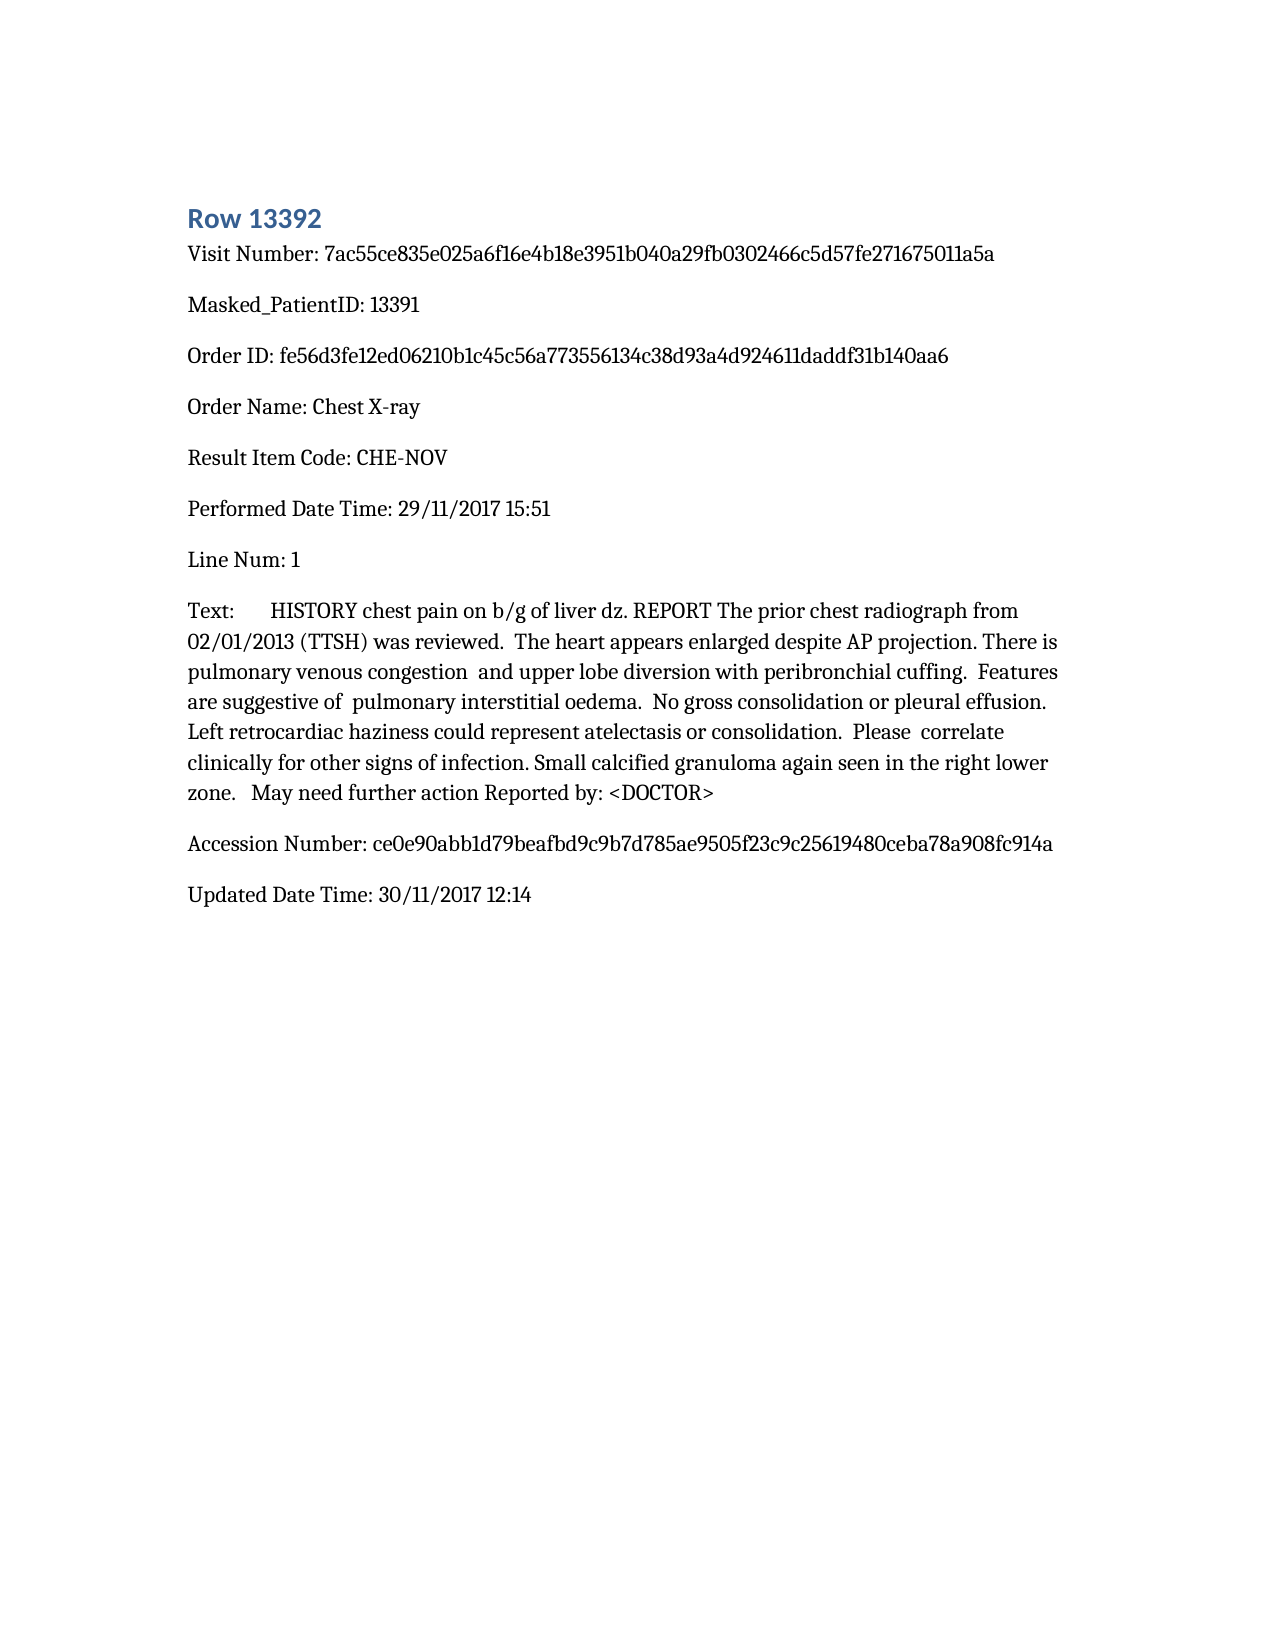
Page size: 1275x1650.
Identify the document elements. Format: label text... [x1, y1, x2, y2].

text Line Num: 1 [187, 547, 1087, 573]
text Updated Date Time: 30/11/2017 12:14 [187, 882, 1087, 908]
text Accession Number: ce0e90abb1d79beafbd9c9b7d785ae9505f23c9c25619480ceba78a908fc914a [187, 831, 1087, 857]
text Order Name: Chest X-ray [187, 394, 1087, 420]
text Visit Number: 7ac55ce835e025a6f16e4b18e3951b040a29fb0302466c5d57fe271675011a5a [187, 241, 1087, 267]
text Performed Date Time: 29/11/2017 15:51 [187, 496, 1087, 522]
text Result Item Code: CHE-NOV [187, 445, 1087, 471]
text Order ID: fe56d3fe12ed06210b1c45c56a773556134c38d93a4d924611daddf31b140aa6 [187, 343, 1087, 369]
subtitle Row 13392 [187, 200, 1087, 236]
text Masked_PatientID: 13391 [187, 292, 1087, 318]
text Text: HISTORY chest pain on b/g of liver dz. REPORT The prior chest radiograph from 02/01/2013 (TTSH) was reviewed. The heart appears enlarged despite AP projection. There is pulmonary venous congestion and upper lobe diversion with peribronchial cuffing. Features are suggestive of pulmonary interstitial oedema. No gross consolidation or pleural effusion. Left retrocardiac haziness could represent atelectasis or consolidation. Please correlate clinically for other signs of infection. Small calcified granuloma again seen in the right lower zone. May need further action Reported by: <DOCTOR> [187, 598, 1087, 806]
